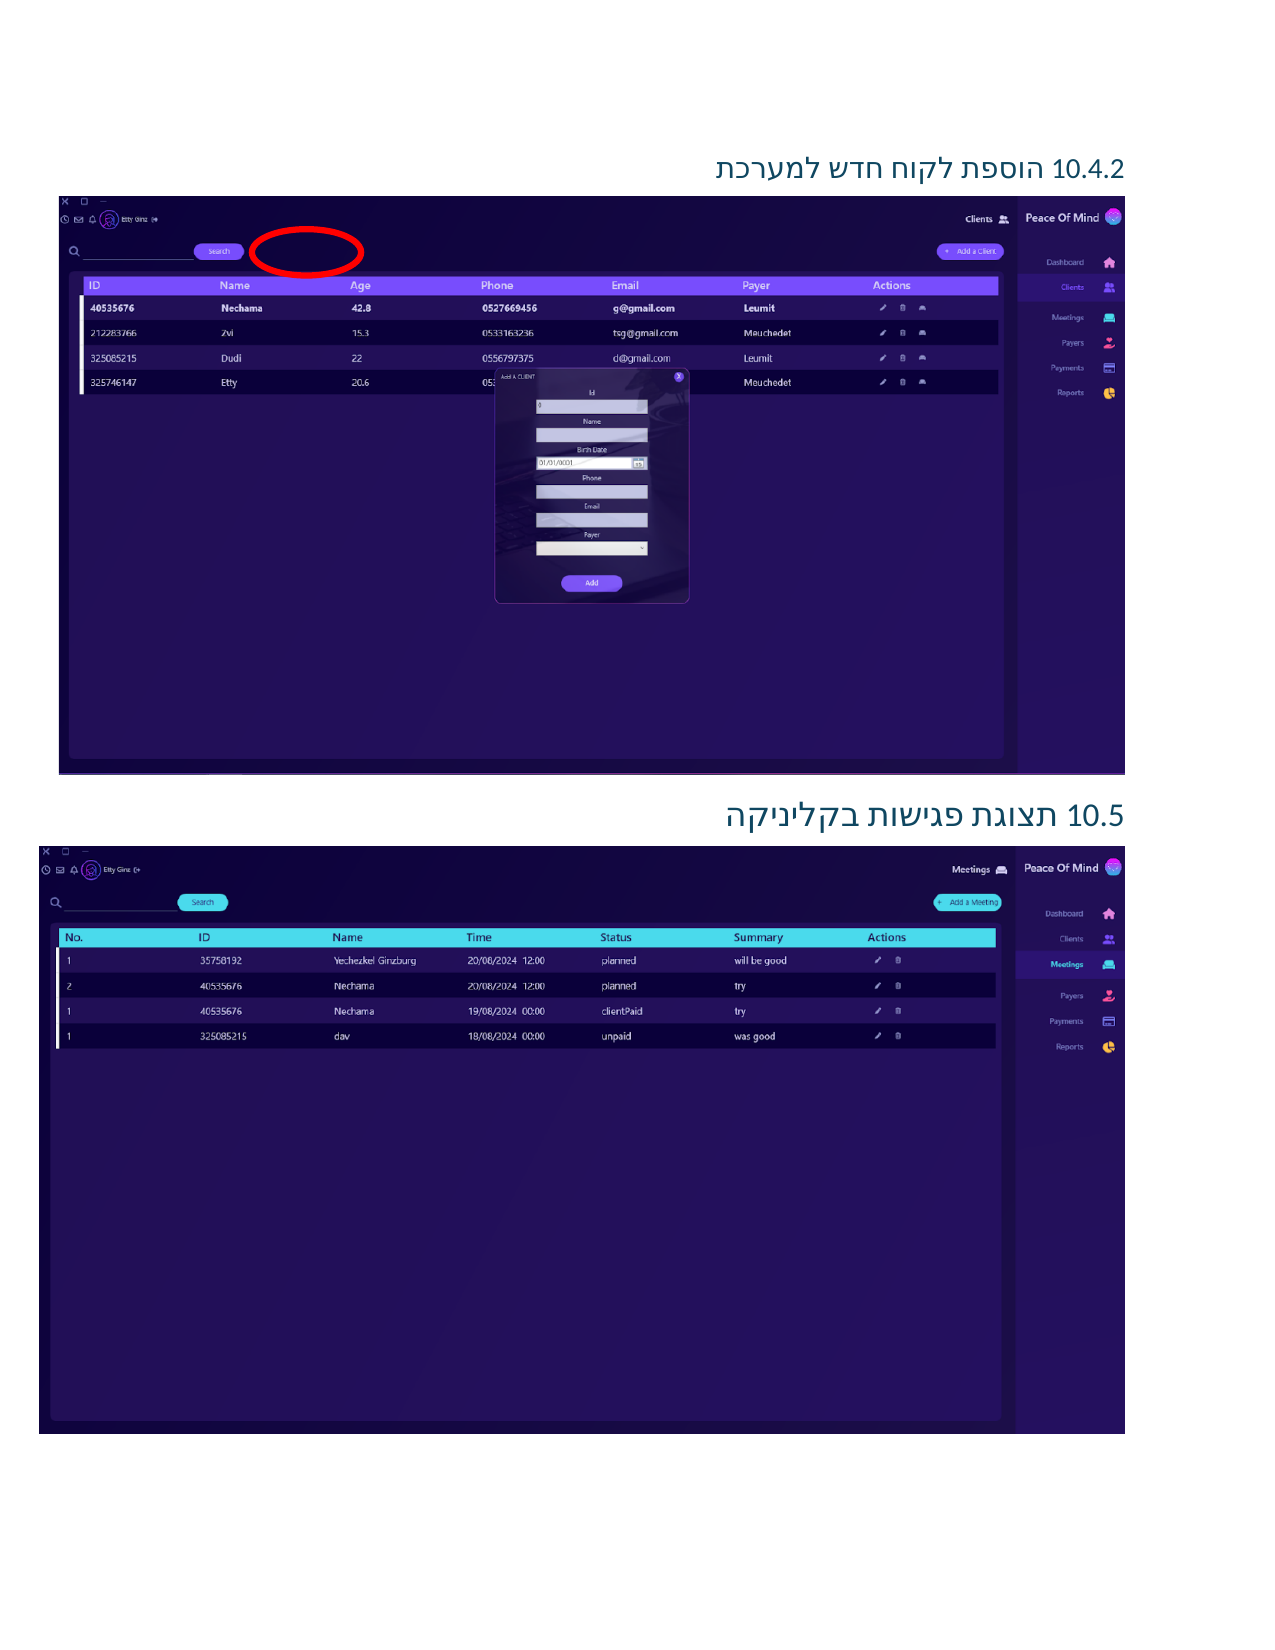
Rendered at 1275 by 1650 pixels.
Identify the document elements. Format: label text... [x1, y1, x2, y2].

picture [58, 196, 1125, 775]
picture [39, 846, 1125, 1434]
subtitle 10.4.2 הוספת לקוח חדש למערכת [150, 150, 1125, 186]
subtitle 10.5 תצוגת פגישות בקליניקה [150, 794, 1125, 834]
